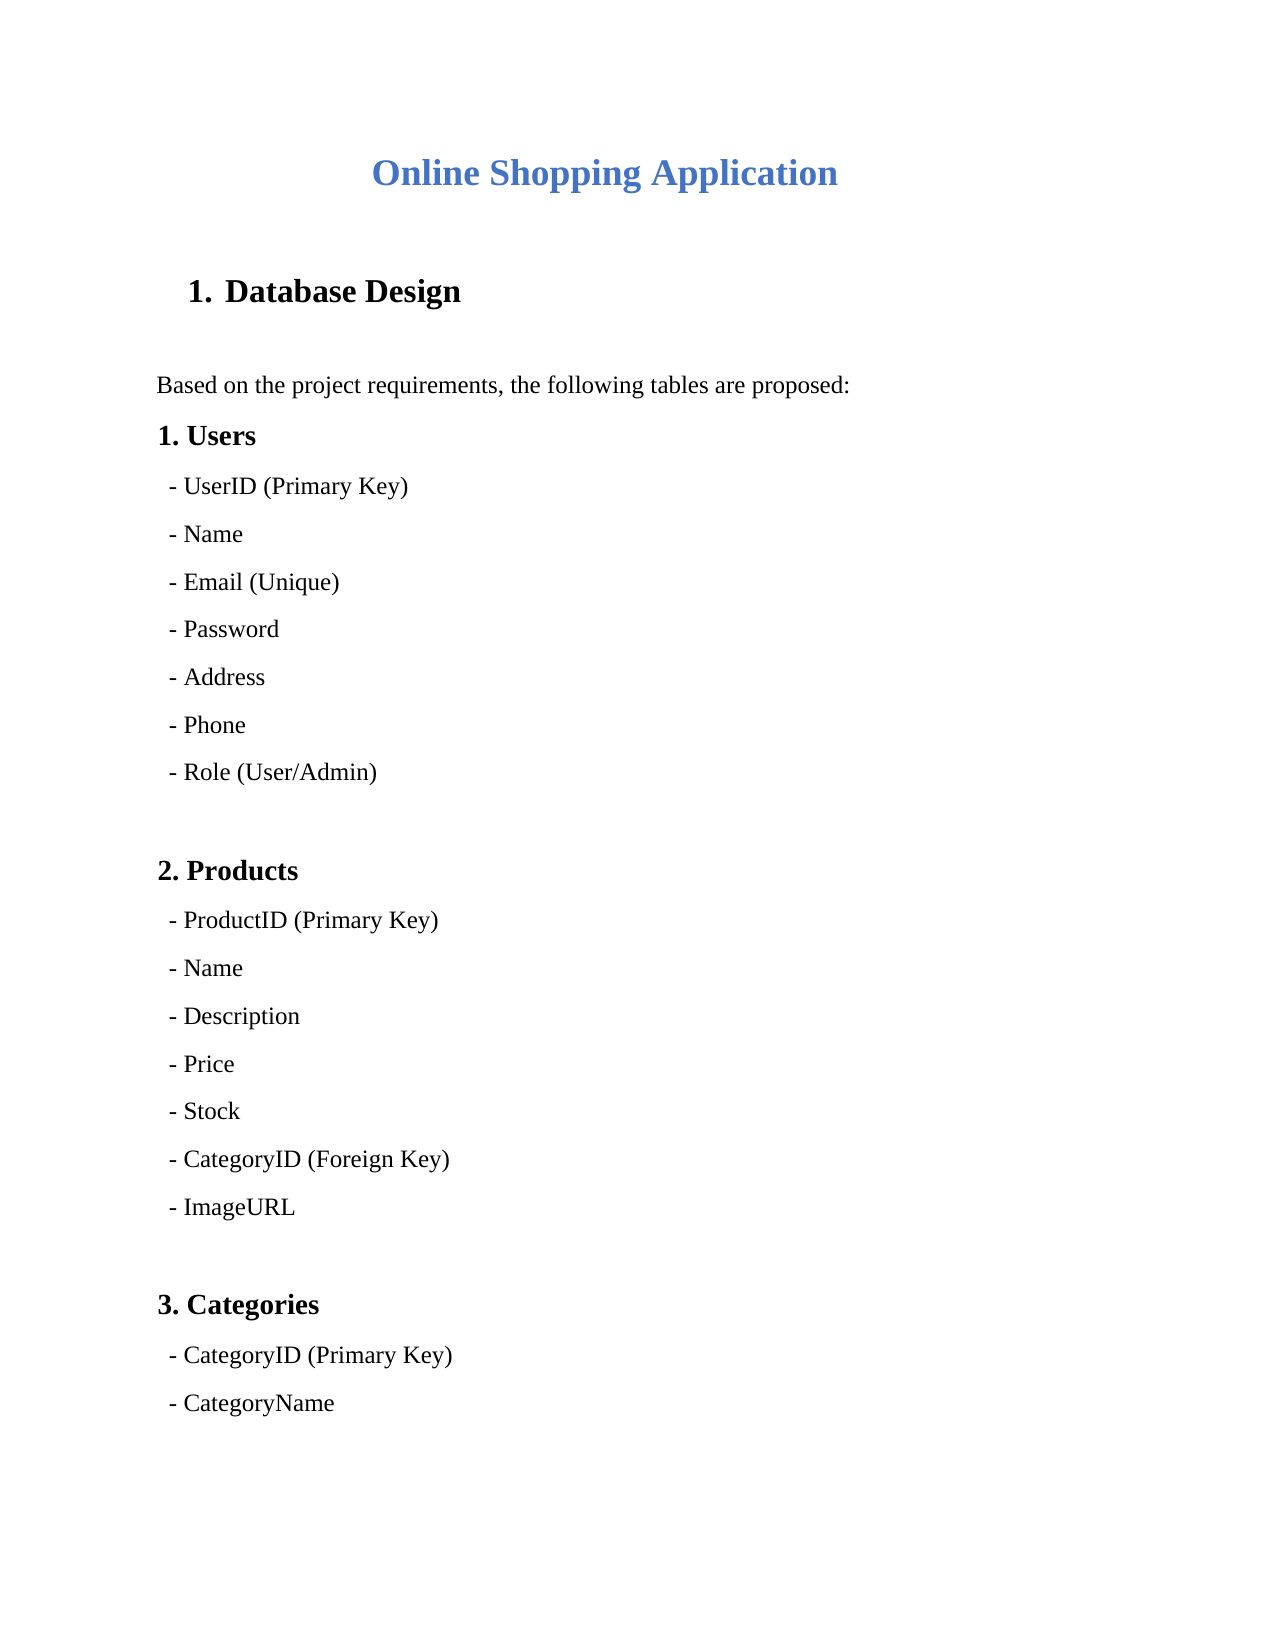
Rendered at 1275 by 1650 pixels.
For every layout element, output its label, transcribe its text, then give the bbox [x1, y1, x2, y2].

text 1. Users [150, 418, 928, 452]
text - Role (User/Admin) [150, 757, 928, 786]
text - CategoryID (Foreign Key) [150, 1144, 928, 1173]
text - UserID (Primary Key) [150, 471, 928, 500]
text - Stock [150, 1096, 928, 1125]
list Database Design [187, 271, 928, 309]
text - CategoryName [150, 1388, 928, 1417]
text - Email (Unique) [150, 567, 928, 595]
text - Address [150, 662, 928, 691]
text - ImageURL [150, 1192, 928, 1221]
text - Price [150, 1049, 928, 1077]
text Based on the project requirements, the following tables are proposed: [150, 371, 928, 399]
text 2. Products [150, 853, 928, 886]
text - Description [150, 1001, 928, 1030]
text - Name [150, 953, 928, 982]
text - CategoryID (Primary Key) [150, 1340, 928, 1369]
text - Password [150, 614, 928, 643]
text - Name [150, 519, 928, 548]
text 3. Categories [150, 1287, 928, 1321]
text - Phone [150, 710, 928, 738]
text - ProductID (Primary Key) [150, 906, 928, 934]
text Online Shopping Application [150, 150, 928, 193]
